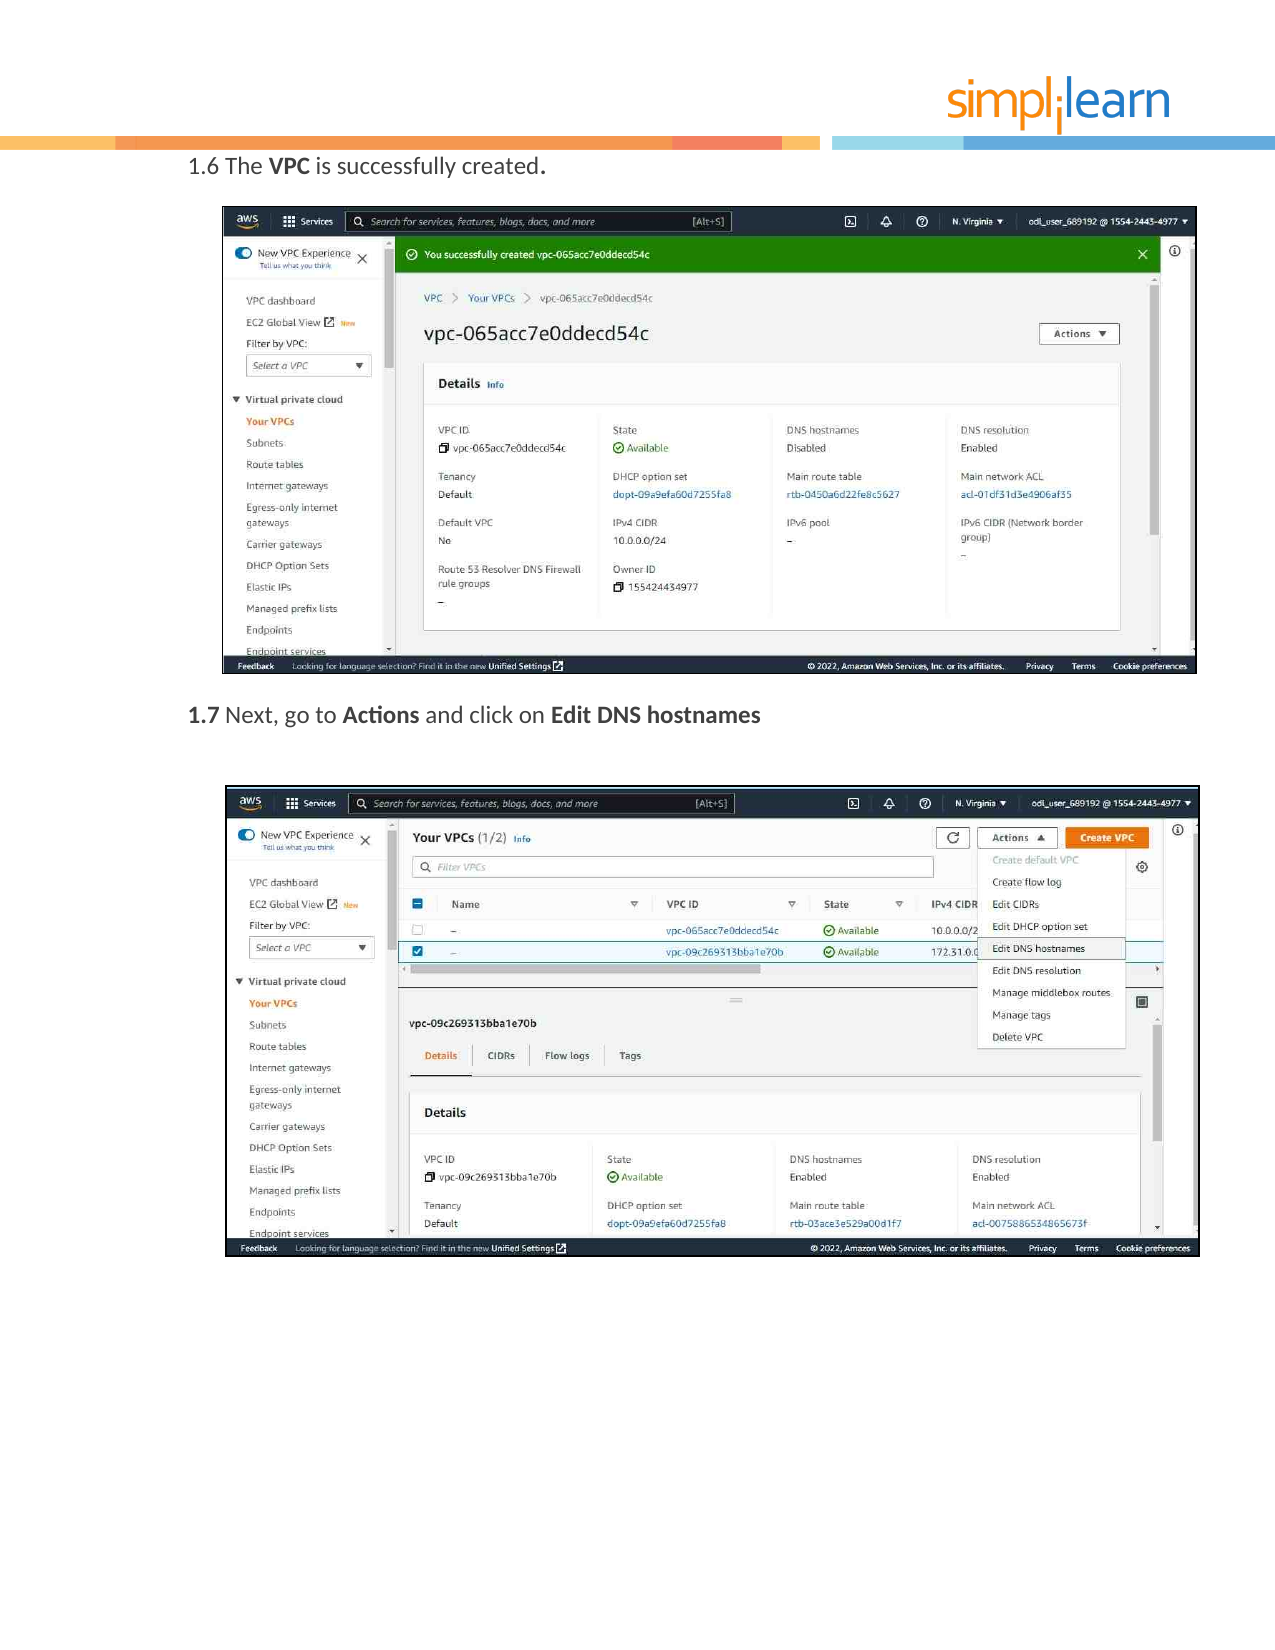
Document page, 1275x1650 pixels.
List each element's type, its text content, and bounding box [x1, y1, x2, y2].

list Next, go to Actions and click on Edit DNS hostnames [187, 699, 1125, 729]
picture [227, 787, 1198, 1255]
list The VPC is successfully created. [187, 150, 1125, 181]
picture [223, 207, 1195, 673]
picture [0, 76, 1275, 150]
